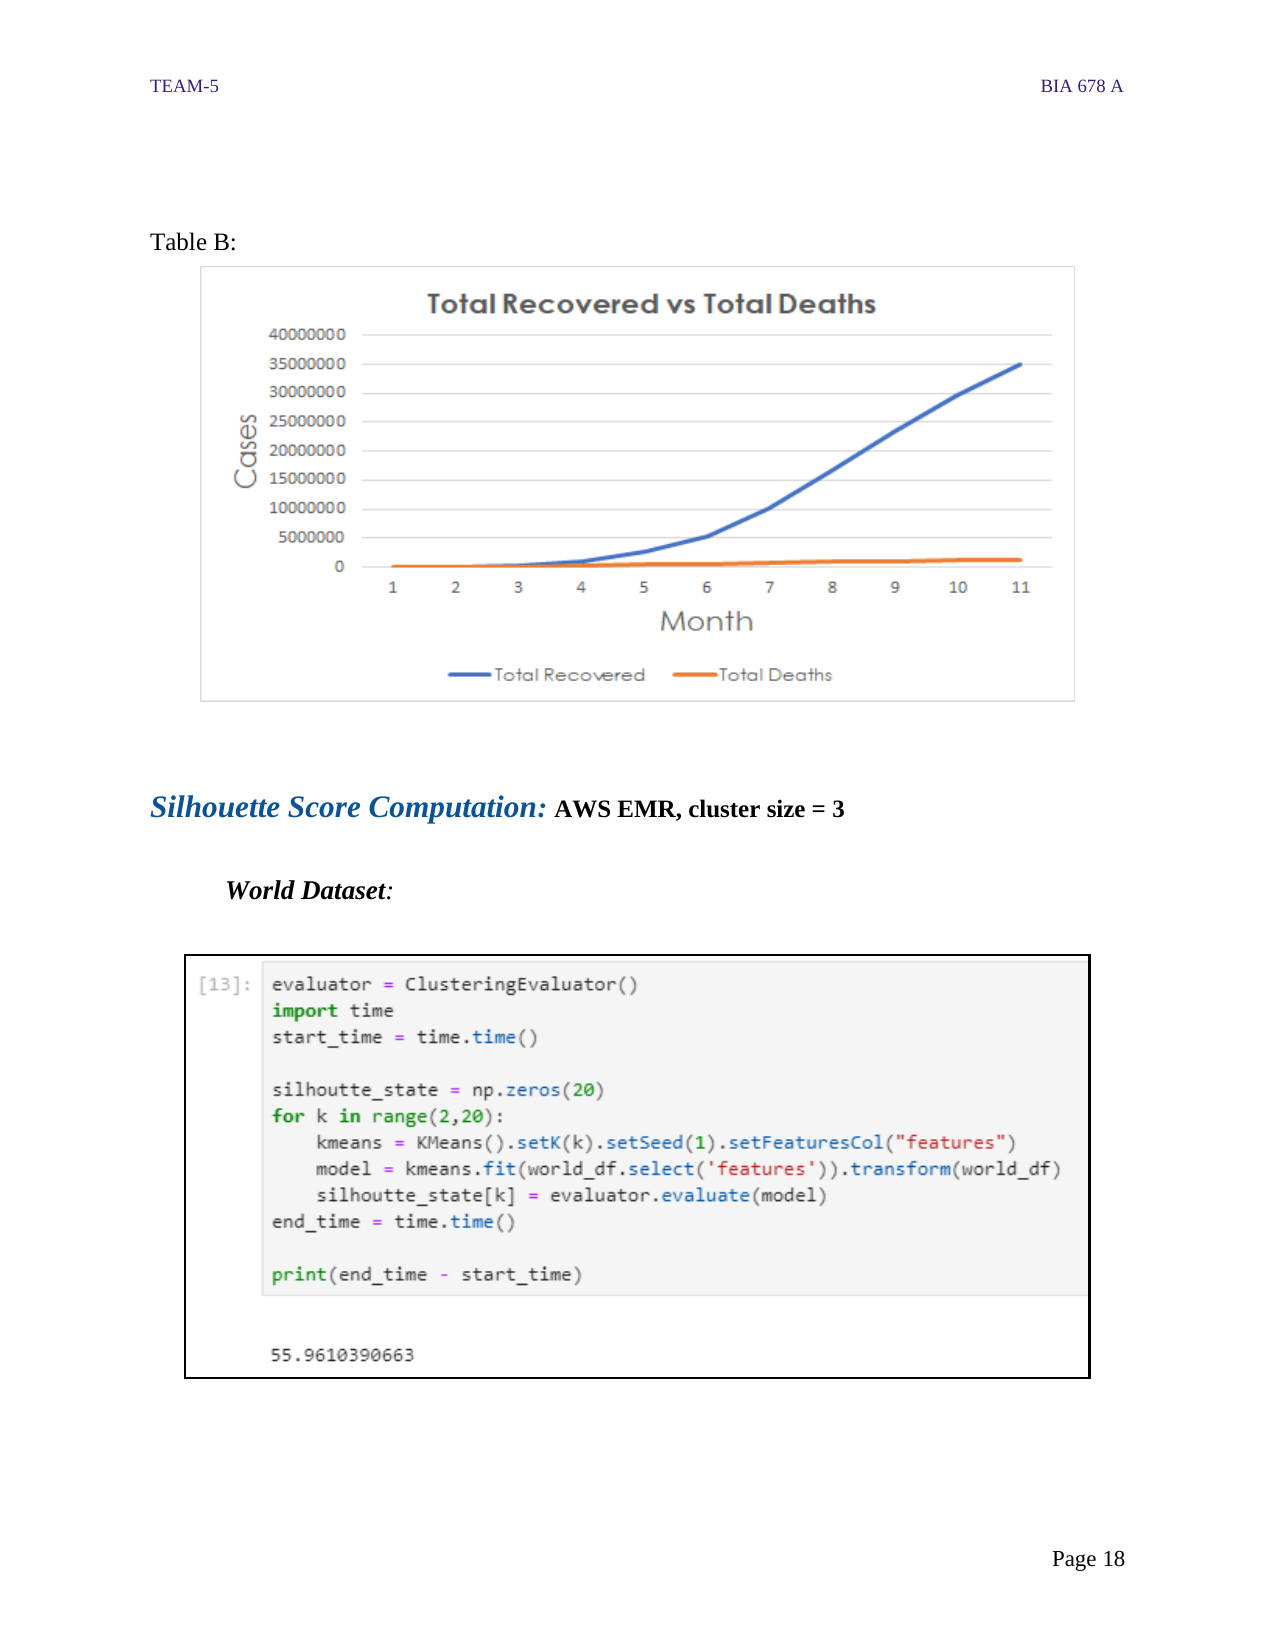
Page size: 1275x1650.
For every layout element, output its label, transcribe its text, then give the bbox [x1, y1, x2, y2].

picture [200, 266, 1075, 702]
picture [186, 956, 1088, 1377]
text World Dataset: [150, 874, 1125, 905]
text Silhouette Score Computation: AWS EMR, cluster size = 3 [150, 789, 1125, 825]
text Table B: [150, 227, 1125, 256]
